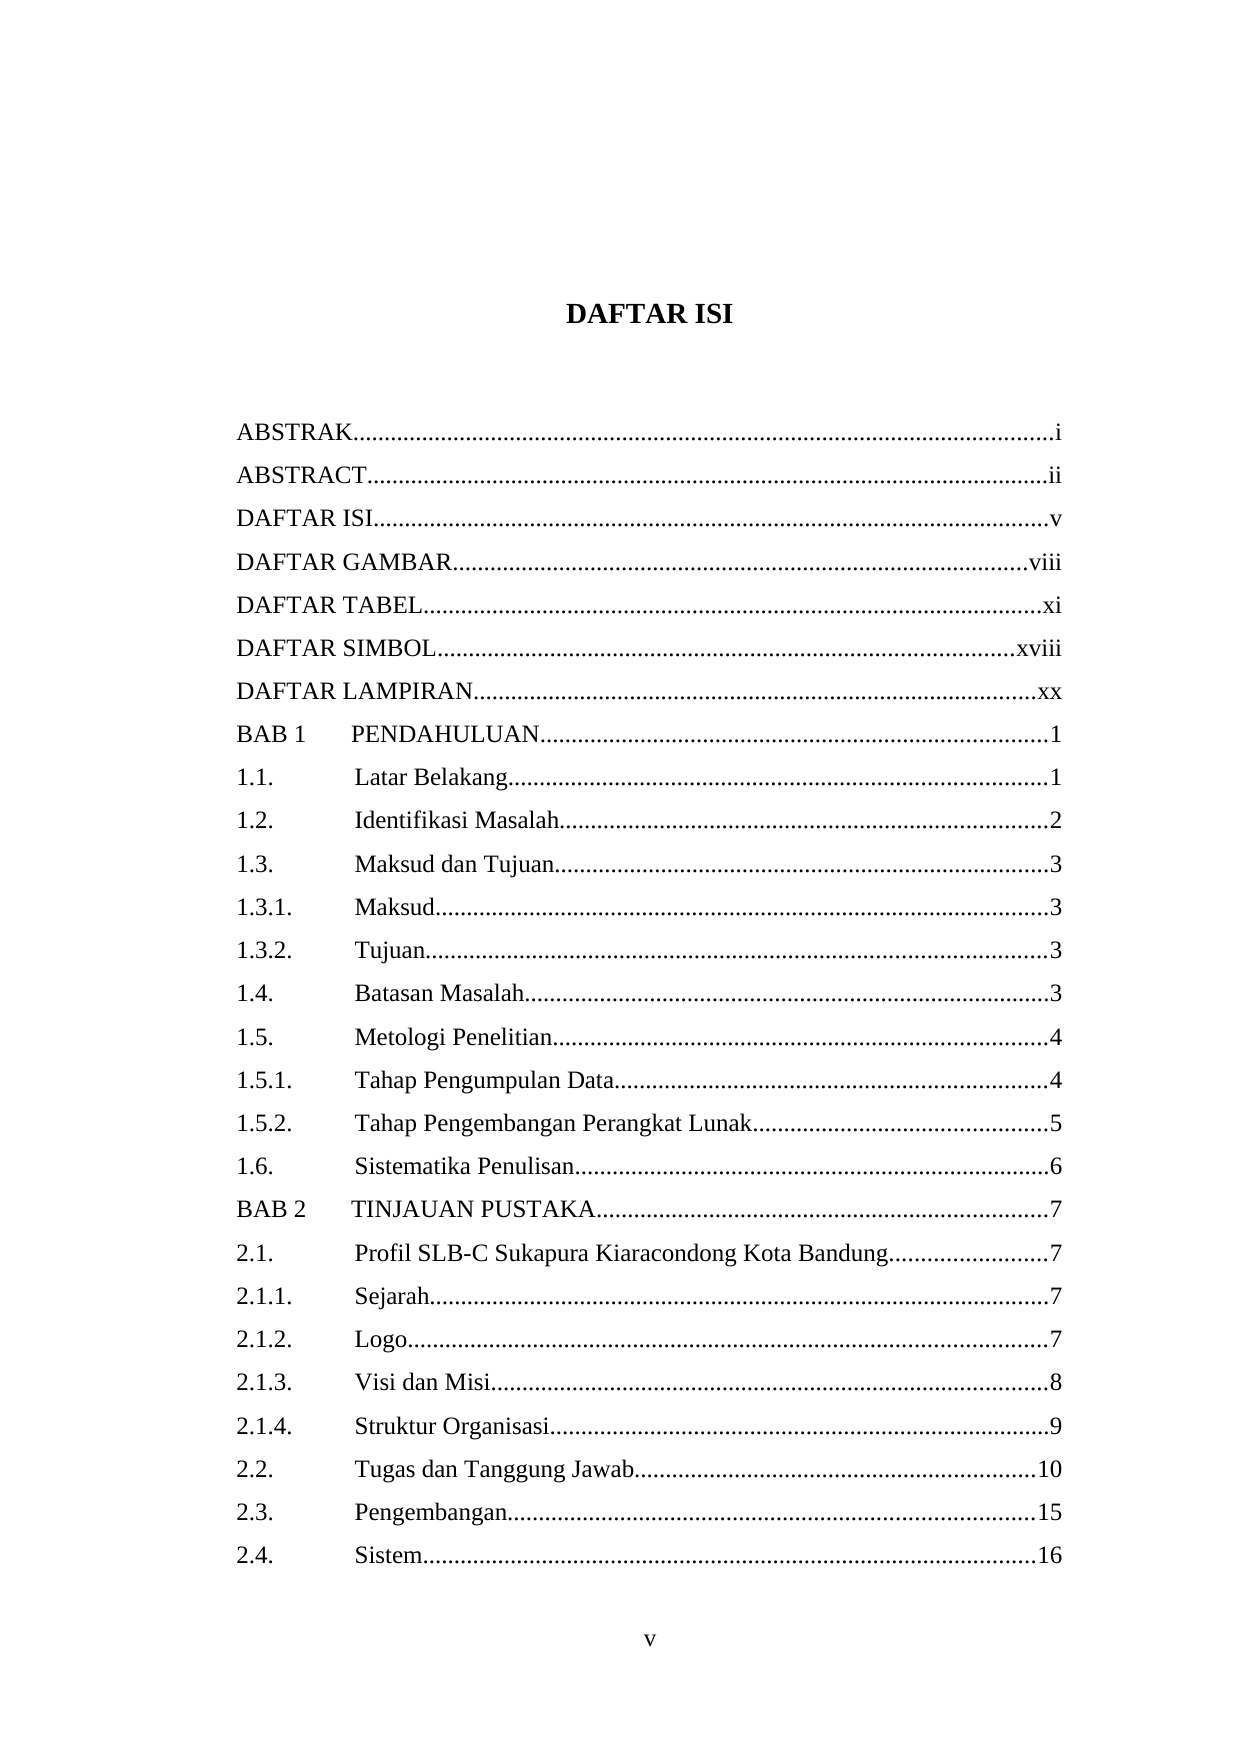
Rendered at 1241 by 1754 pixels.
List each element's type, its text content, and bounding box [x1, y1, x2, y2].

subtitle DAFTAR ISI [236, 296, 1063, 330]
